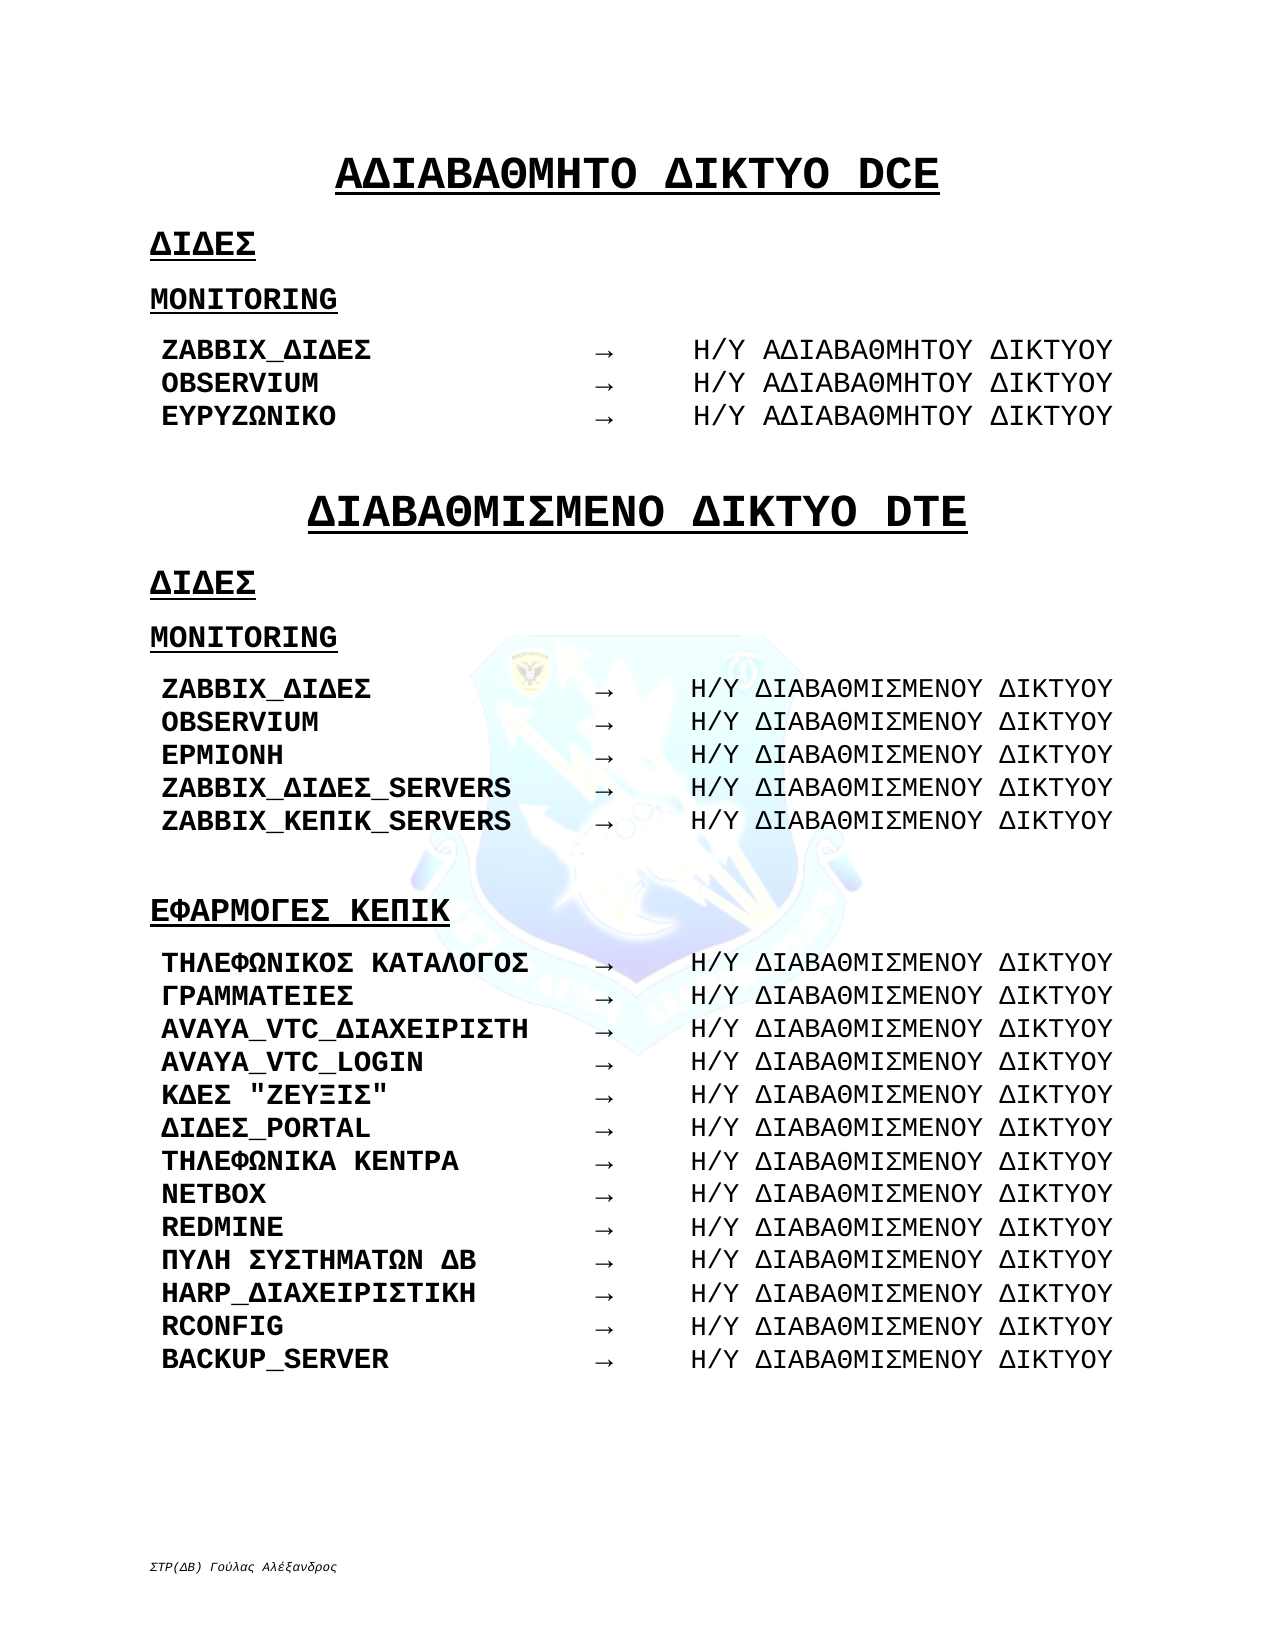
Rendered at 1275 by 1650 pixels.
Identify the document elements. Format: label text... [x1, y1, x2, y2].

table_cell OBSERVIUM [150, 368, 553, 401]
table_cell → [553, 707, 656, 740]
text MONITORING [150, 622, 1125, 657]
table_cell AVAYA_VTC_LOGIN [150, 1047, 553, 1080]
table_cell → [553, 1344, 656, 1377]
table_cell ΚΔΕΣ "ΖΕΥΞΙΣ" [150, 1080, 553, 1113]
table_cell → [553, 1311, 656, 1344]
table_cell → [553, 1179, 656, 1212]
table_cell NETBOX [150, 1179, 553, 1212]
table_cell Η/Υ ΔΙΑΒΑΘΜΙΣΜΕΝΟΥ ΔΙΚΤΥΟΥ [656, 1278, 1124, 1311]
table_cell Η/Υ ΔΙΑΒΑΘΜΙΣΜΕΝΟΥ ΔΙΚΤΥΟΥ [656, 707, 1124, 740]
table_cell Η/Υ ΔΙΑΒΑΘΜΙΣΜΕΝΟΥ ΔΙΚΤΥΟΥ [656, 1212, 1124, 1245]
table_cell Η/Υ ΔΙΑΒΑΘΜΙΣΜΕΝΟΥ ΔΙΚΤΥΟΥ [656, 1146, 1124, 1179]
table_cell Η/Υ ΔΙΑΒΑΘΜΙΣΜΕΝΟΥ ΔΙΚΤΥΟΥ [656, 1311, 1124, 1344]
table_cell → [553, 1080, 656, 1113]
table_cell → [553, 1146, 656, 1179]
table_cell → [553, 1212, 656, 1245]
table_cell → [553, 773, 656, 806]
table_cell BACKUP_SERVER [150, 1344, 553, 1377]
table_cell Η/Υ ΑΔΙΑΒΑΘΜΗΤΟΥ ΔΙΚΤΥΟΥ [656, 368, 1124, 401]
table_cell → [553, 806, 656, 839]
text ΔΙΔΕΣ [150, 565, 1125, 605]
table_cell ΠΥΛΗ ΣΥΣΤΗΜΑΤΩΝ ΔΒ [150, 1245, 553, 1278]
text ΕΦΑΡΜΟΓΕΣ ΚΕΠΙΚ [150, 893, 1125, 931]
table_header Η/Υ ΑΔΙΑΒΑΘΜΗΤΟΥ ΔΙΚΤΥΟΥ [656, 335, 1124, 368]
table_cell → [553, 1278, 656, 1311]
table_cell → [553, 981, 656, 1014]
table_cell → [553, 1014, 656, 1047]
table_header Η/Υ ΔΙΑΒΑΘΜΙΣΜΕΝΟΥ ΔΙΚΤΥΟΥ [656, 674, 1124, 707]
table_cell ΔΙΔΕΣ_PORTAL [150, 1113, 553, 1146]
table_cell → [553, 1047, 656, 1080]
table_cell OBSERVIUM [150, 707, 553, 740]
table_header → [553, 948, 656, 981]
text MONITORING [150, 283, 1125, 318]
table_cell → [553, 1113, 656, 1146]
table_cell ΤΗΛΕΦΩΝΙΚΑ ΚΕΝΤΡΑ [150, 1146, 553, 1179]
table_cell Η/Υ ΔΙΑΒΑΘΜΙΣΜΕΝΟΥ ΔΙΚΤΥΟΥ [656, 1245, 1124, 1278]
table_cell → [553, 368, 656, 401]
table_cell Η/Υ ΔΙΑΒΑΘΜΙΣΜΕΝΟΥ ΔΙΚΤΥΟΥ [656, 1014, 1124, 1047]
table_cell Η/Υ ΔΙΑΒΑΘΜΙΣΜΕΝΟΥ ΔΙΚΤΥΟΥ [656, 1344, 1124, 1377]
text ΔΙΔΕΣ [150, 226, 1125, 266]
table_header → [553, 674, 656, 707]
table_cell Η/Υ ΔΙΑΒΑΘΜΙΣΜΕΝΟΥ ΔΙΚΤΥΟΥ [656, 981, 1124, 1014]
table_header ΤΗΛΕΦΩΝΙΚΟΣ ΚΑΤΑΛΟΓΟΣ [150, 948, 553, 981]
table_cell Η/Υ ΔΙΑΒΑΘΜΙΣΜΕΝΟΥ ΔΙΚΤΥΟΥ [656, 1047, 1124, 1080]
table_header Η/Υ ΔΙΑΒΑΘΜΙΣΜΕΝΟΥ ΔΙΚΤΥΟΥ [656, 948, 1124, 981]
table_cell ΕΡΜΙΟΝΗ [150, 740, 553, 773]
table_header → [553, 335, 656, 368]
table_cell → [553, 401, 656, 434]
table_cell ΓΡΑΜΜΑΤΕΙΕΣ [150, 981, 553, 1014]
table_header ZABBIX_ΔΙΔΕΣ [150, 335, 553, 368]
table_cell ΕΥΡΥΖΩΝΙΚΟ [150, 401, 553, 434]
table_cell AVAYA_VTC_ΔΙΑΧΕΙΡΙΣΤΗ [150, 1014, 553, 1047]
table_header ZABBIX_ΔΙΔΕΣ [150, 674, 553, 707]
table_cell Η/Υ ΔΙΑΒΑΘΜΙΣΜΕΝΟΥ ΔΙΚΤΥΟΥ [656, 773, 1124, 806]
table_cell ZABBIX_ΔΙΔΕΣ_SERVERS [150, 773, 553, 806]
table_cell Η/Υ ΔΙΑΒΑΘΜΙΣΜΕΝΟΥ ΔΙΚΤΥΟΥ [656, 1113, 1124, 1146]
table_cell → [553, 740, 656, 773]
table_cell Η/Υ ΔΙΑΒΑΘΜΙΣΜΕΝΟΥ ΔΙΚΤΥΟΥ [656, 806, 1124, 839]
table_cell Η/Υ ΔΙΑΒΑΘΜΙΣΜΕΝΟΥ ΔΙΚΤΥΟΥ [656, 740, 1124, 773]
table_cell ZABBIX_ΚΕΠΙΚ_SERVERS [150, 806, 553, 839]
text ΑΔΙΑΒΑΘΜΗΤΟ ΔΙΚΤΥΟ DCE [150, 150, 1125, 202]
table_cell RCONFIG [150, 1311, 553, 1344]
text ΔΙΑΒΑΘΜΙΣΜΕΝΟ ΔΙΚΤΥΟ DTE [150, 489, 1125, 541]
table_cell Η/Υ ΑΔΙΑΒΑΘΜΗΤΟΥ ΔΙΚΤΥΟΥ [656, 401, 1124, 434]
table_cell → [553, 1245, 656, 1278]
table_cell Η/Υ ΔΙΑΒΑΘΜΙΣΜΕΝΟΥ ΔΙΚΤΥΟΥ [656, 1179, 1124, 1212]
table_cell Η/Υ ΔΙΑΒΑΘΜΙΣΜΕΝΟΥ ΔΙΚΤΥΟΥ [656, 1080, 1124, 1113]
table_cell REDMINE [150, 1212, 553, 1245]
table_cell HARP_ΔΙΑΧΕΙΡΙΣΤΙΚΗ [150, 1278, 553, 1311]
